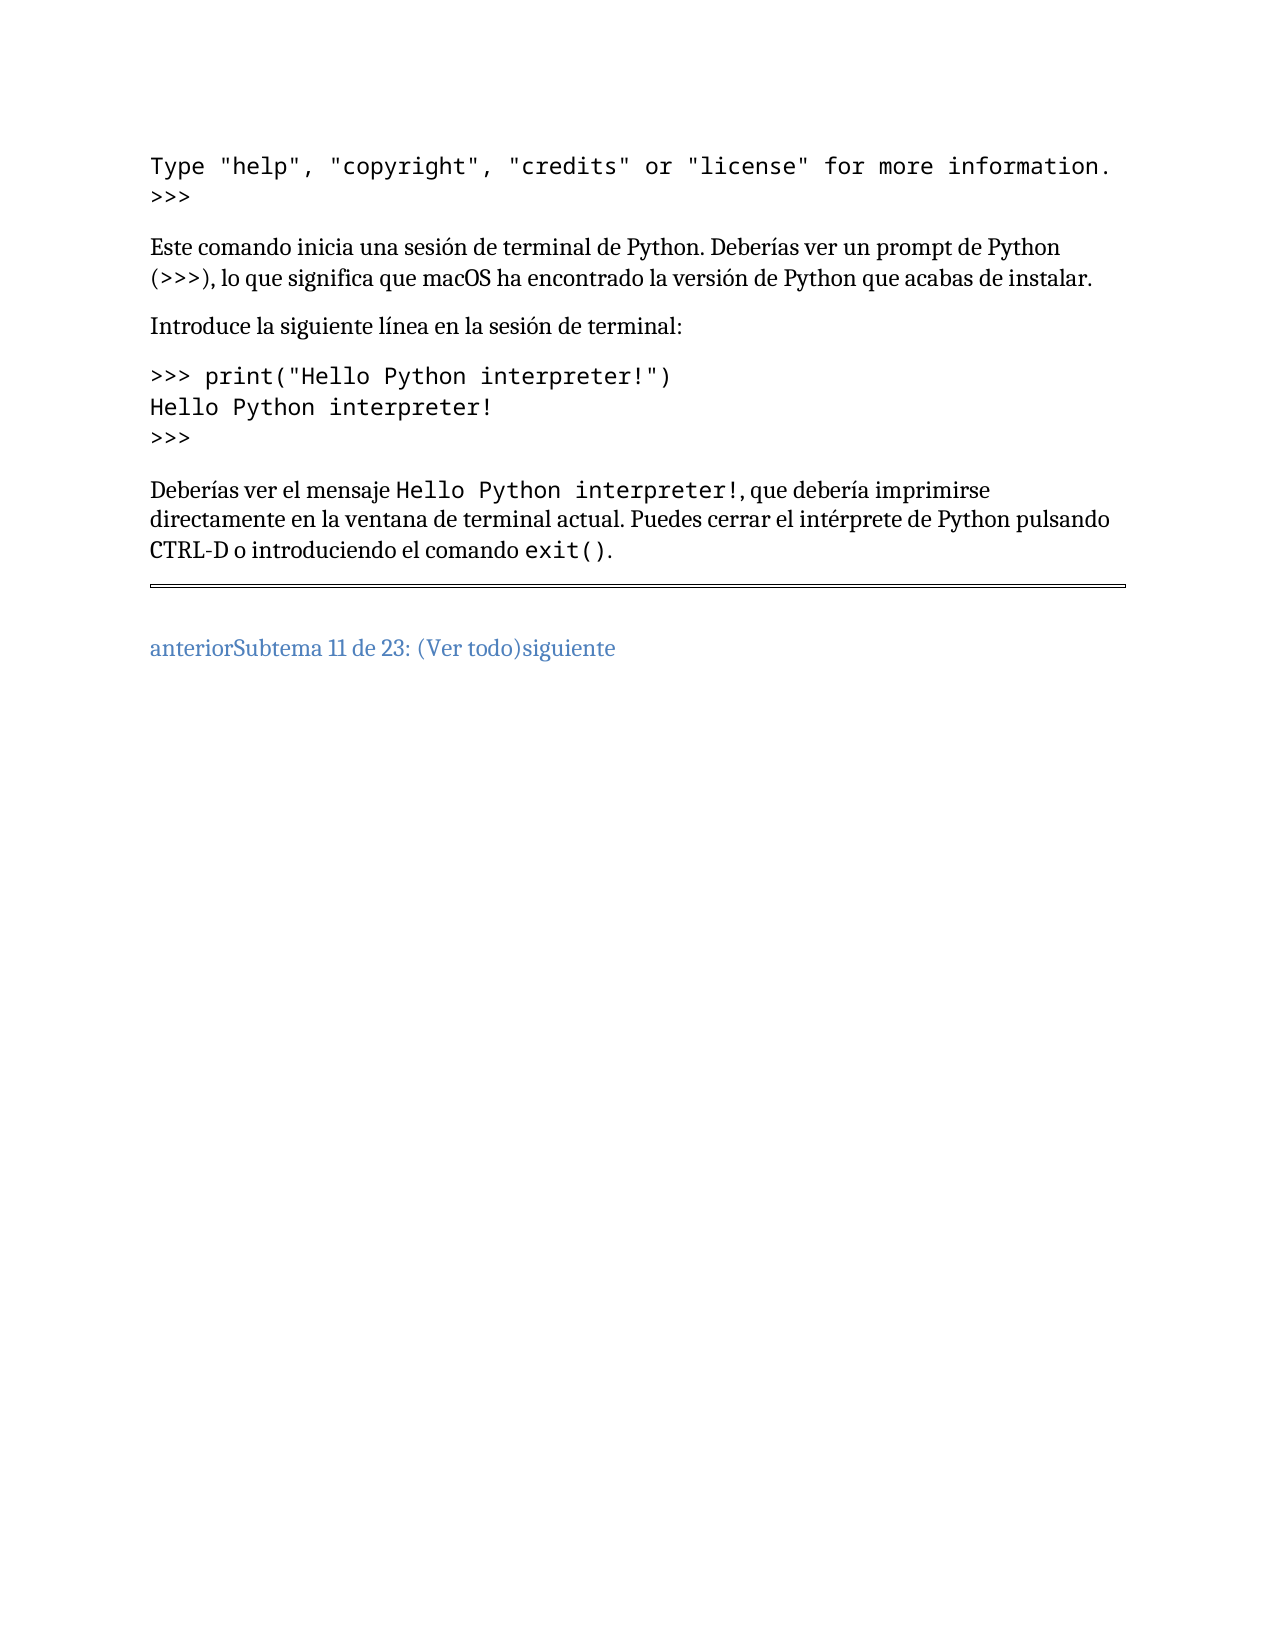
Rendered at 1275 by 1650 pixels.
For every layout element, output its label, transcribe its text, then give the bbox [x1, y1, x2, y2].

text Este comando inicia una sesión de terminal de Python. Deberías ver un prompt de Python (>>>), lo que significa que macOS ha encontrado la versión de Python que acabas de instalar. [150, 233, 1125, 293]
text Deberías ver el mensaje Hello Python interpreter!, que debería imprimirse directamente en la ventana de terminal actual. Puedes cerrar el intérprete de Python pulsando CTRL-D o introduciendo el comando exit(). [150, 474, 1125, 565]
text anteriorSubtema 11 de 23: (Ver todo)siguiente [150, 634, 1125, 691]
text Introduce la siguiente línea en la sesión de terminal: [150, 312, 1125, 341]
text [150, 150, 1125, 212]
text >>> print("Hello Python interpreter!") Hello Python interpreter! >>> [150, 359, 1125, 453]
